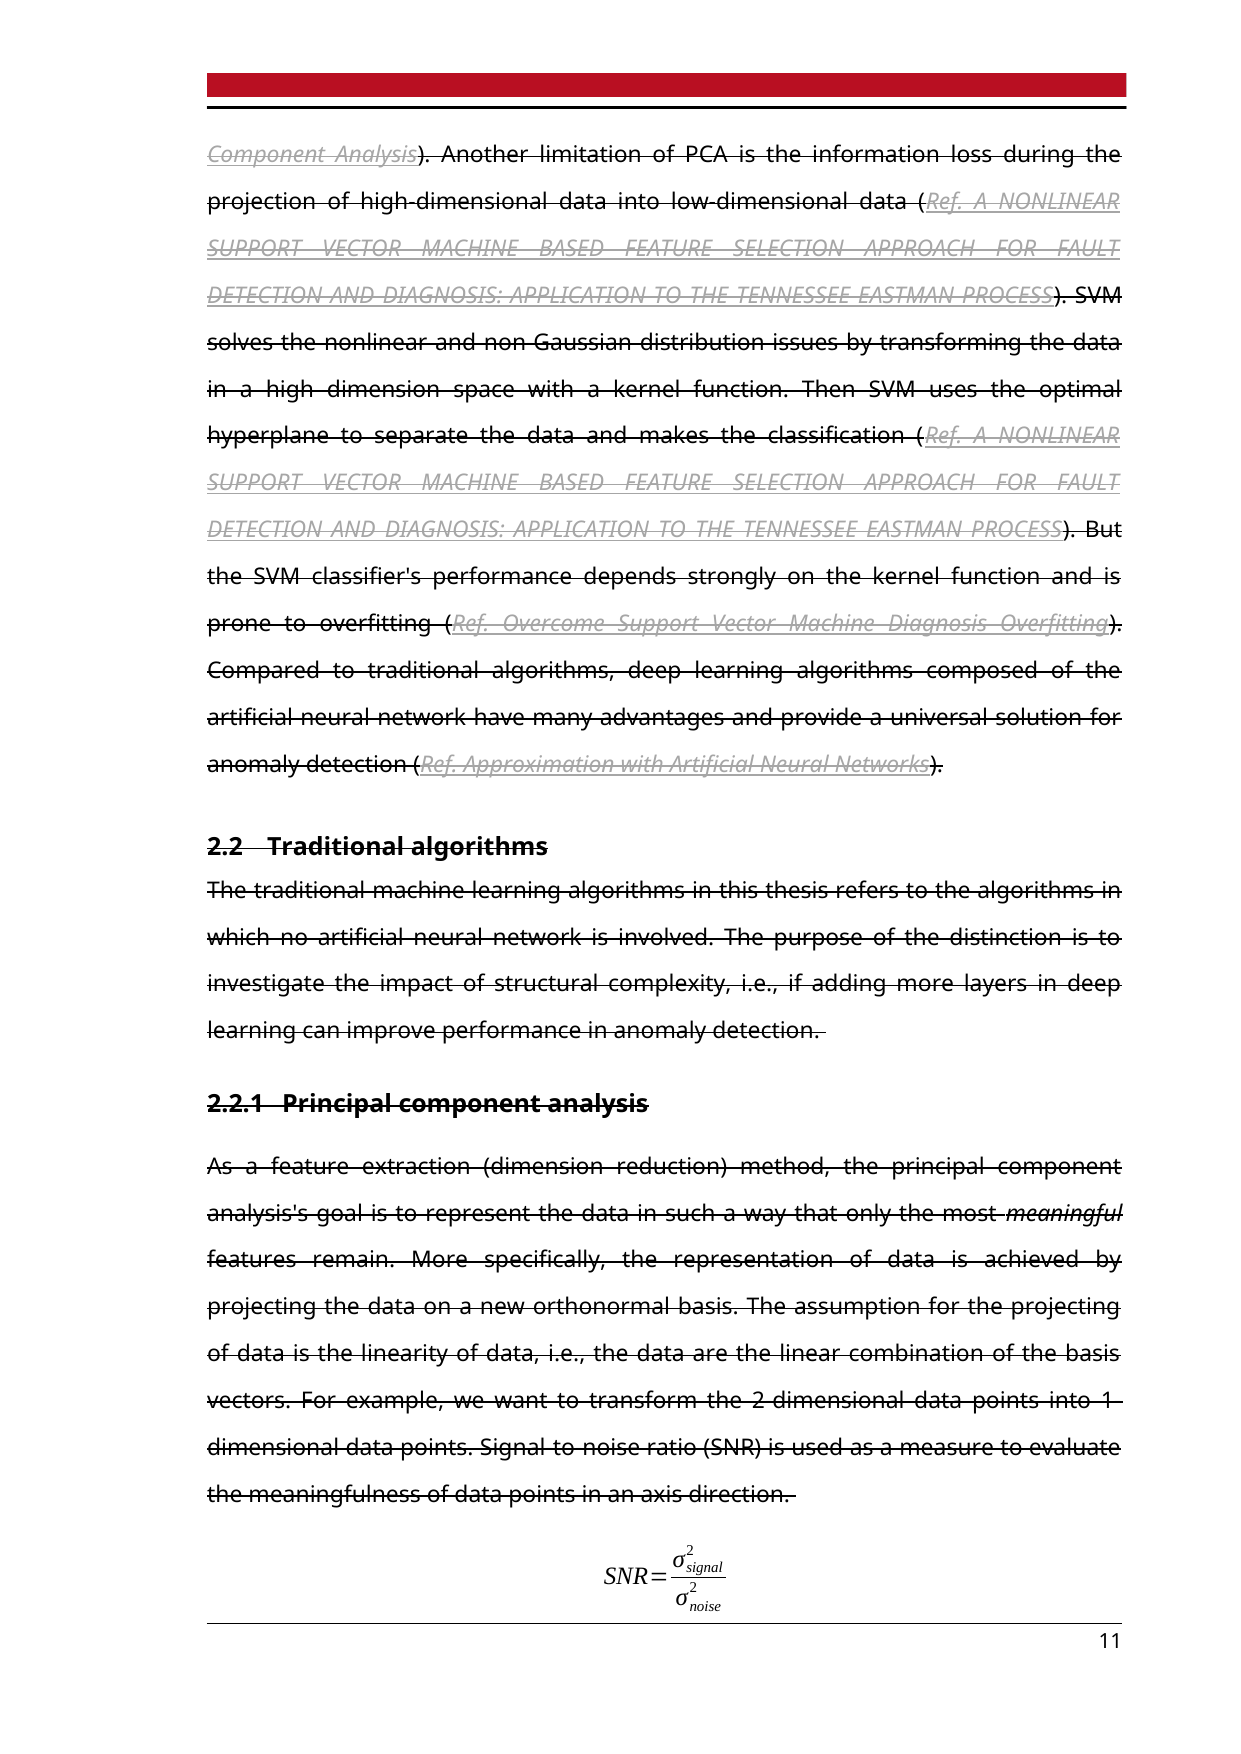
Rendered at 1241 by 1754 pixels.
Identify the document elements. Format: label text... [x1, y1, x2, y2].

text As a feature extraction (dimension reduction) method, the principal component analysis's goal is to represent the data in such a way that only the most meaningful features remain. More specifically, the representation of data is achieved by projecting the data on a new orthonormal basis. The assumption for the projecting of data is the linearity of data, i.e., the data are the linear combination of the basis vectors. For example, we want to transform the 2-dimensional data points into 1-dimensional data points. Signal-to-noise ratio (SNR) is used as a measure to evaluate the meaningfulness of data points in an axis direction. [207, 1403, 1122, 1509]
subtitle Principal component analysis [207, 1086, 1122, 1120]
picture [206, 73, 1127, 109]
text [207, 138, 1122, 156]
text As a feature extraction (dimension reduction) method, the principal component analysis's goal is to represent the data in such a way that only the most meaningful features remain. More specifically, the representation of data is achieved by projecting the data on a new orthonormal basis. The assumption for the projecting of data is the linearity of data, i.e., the data are the linear combination of the basis vectors. For example, we want to transform the 2-dimensional data points into 1-dimensional data points. Signal-to-noise ratio (SNR) is used as a measure to evaluate the meaningfulness of data points in an axis direction. [207, 1263, 1122, 1401]
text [207, 157, 1122, 296]
subtitle Traditional algorithms [207, 832, 1122, 861]
text The traditional machine learning algorithms in this thesis refers to the algorithms in which no artificial neural network is involved. The purpose of the distinction is to investigate the impact of structural complexity, i.e., if adding more layers in deep learning can improve performance in anomaly detection. [207, 986, 1122, 1045]
text The traditional machine learning algorithms in this thesis refers to the algorithms in which no artificial neural network is involved. The purpose of the distinction is to investigate the impact of structural complexity, i.e., if adding more layers in deep learning can improve performance in anomaly detection. [207, 940, 1122, 985]
text The traditional machine learning algorithms in this thesis refers to the algorithms in which no artificial neural network is involved. The purpose of the distinction is to investigate the impact of structural complexity, i.e., if adding more layers in deep learning can improve performance in anomaly detection. [207, 893, 1122, 938]
text As a feature extraction (dimension reduction) method, the principal component analysis's goal is to represent the data in such a way that only the most meaningful features remain. More specifically, the representation of data is achieved by projecting the data on a new orthonormal basis. The assumption for the projecting of data is the linearity of data, i.e., the data are the linear combination of the basis vectors. For example, we want to transform the 2-dimensional data points into 1-dimensional data points. Signal-to-noise ratio (SNR) is used as a measure to evaluate the meaningfulness of data points in an axis direction. [207, 1215, 1122, 1261]
text As a feature extraction (dimension reduction) method, the principal component analysis's goal is to represent the data in such a way that only the most meaningful features remain. More specifically, the representation of data is achieved by projecting the data on a new orthonormal basis. The assumption for the projecting of data is the linearity of data, i.e., the data are the linear combination of the basis vectors. For example, we want to transform the 2-dimensional data points into 1-dimensional data points. Signal-to-noise ratio (SNR) is used as a measure to evaluate the meaningfulness of data points in an axis direction. [207, 1169, 1122, 1214]
